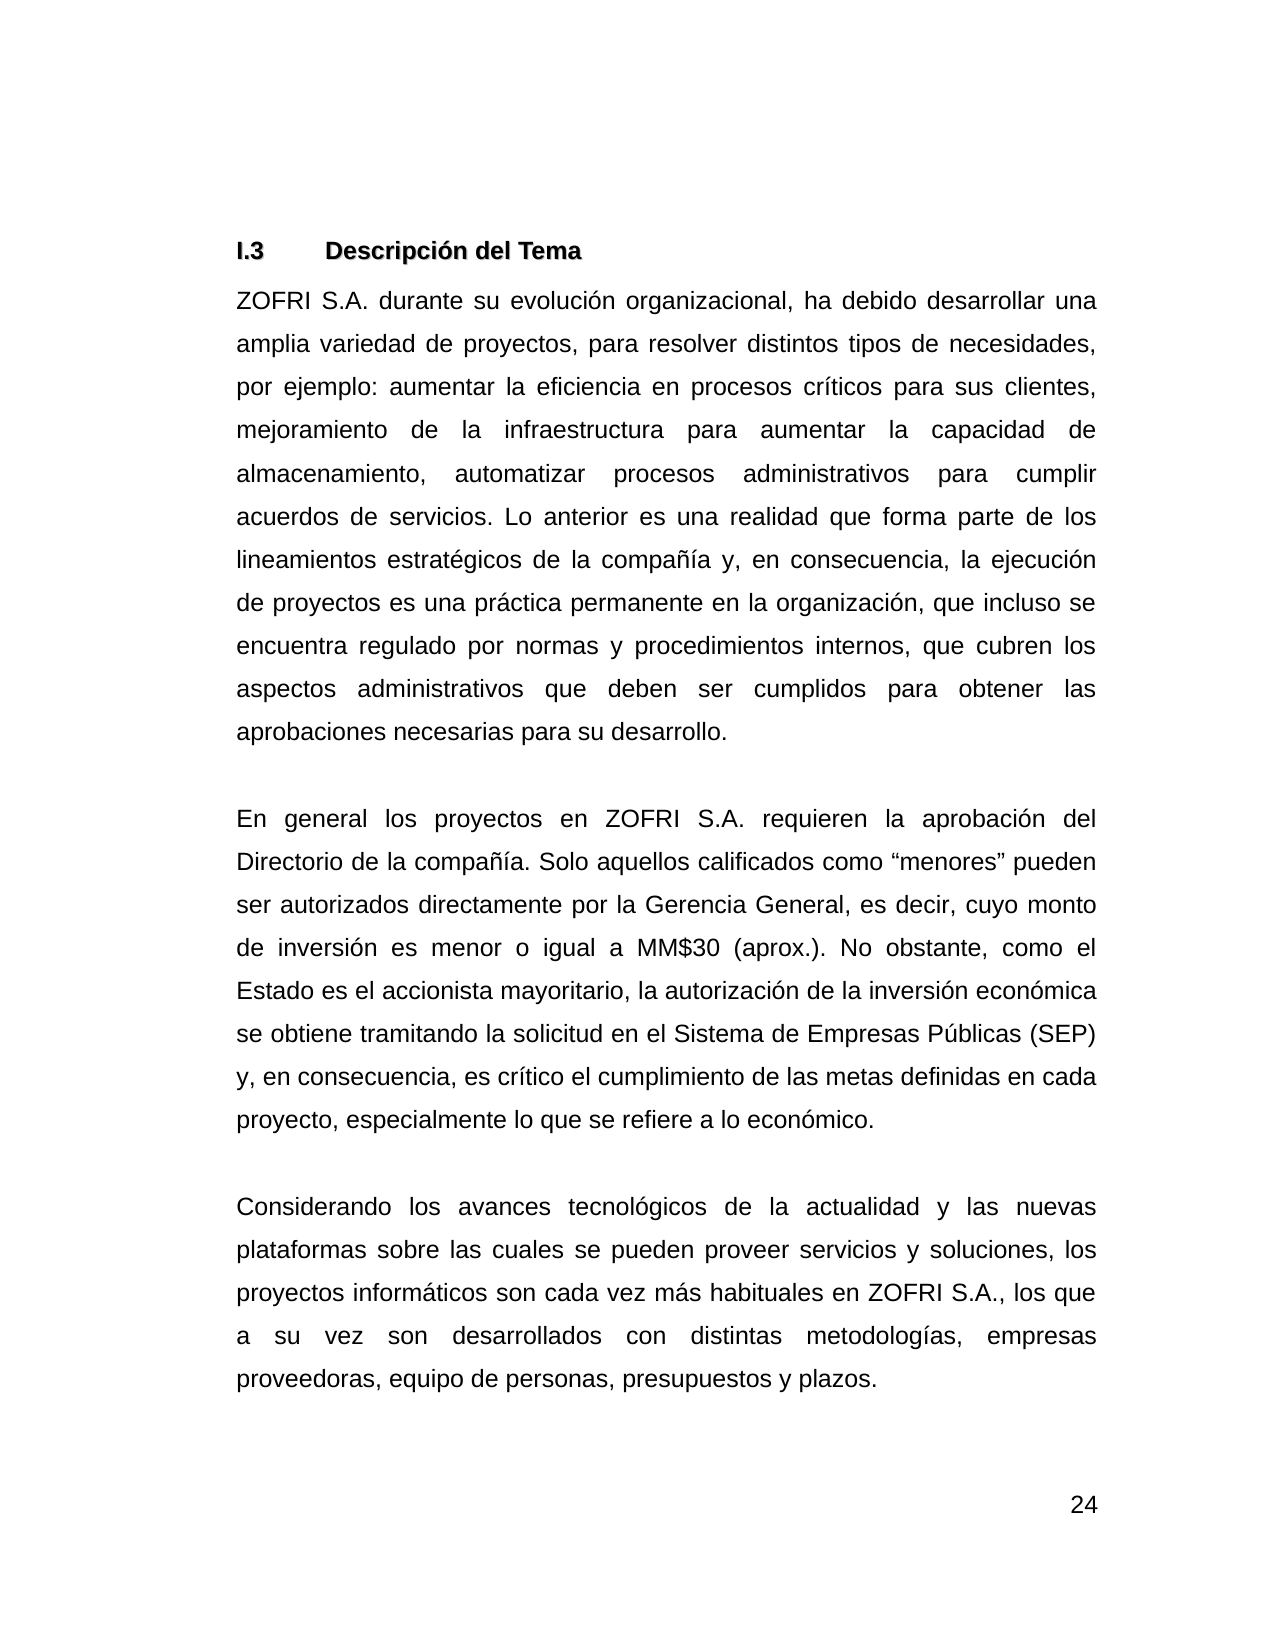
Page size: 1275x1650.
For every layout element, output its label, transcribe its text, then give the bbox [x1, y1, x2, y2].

text Considerando los avances tecnológicos de la actualidad y las nuevas plataformas sobre las cuales se pueden proveer servicios y soluciones, los proyectos informáticos son cada vez más habituales en ZOFRI S.A., los que a su vez son desarrollados con distintas metodologías, empresas proveedoras, equipo de personas, presupuestos y plazos. [236, 1192, 1098, 1393]
text En general los proyectos en ZOFRI S.A. requieren la aprobación del Directorio de la compañía. Solo aquellos calificados como “menores” pueden ser autorizados directamente por la Gerencia General, es decir, cuyo monto de inversión es menor o igual a MM$30 (aprox.). No obstante, como el Estado es el accionista mayoritario, la autorización de la inversión económica se obtiene tramitando la solicitud en el Sistema de Empresas Públicas (SEP) y, en consecuencia, es crítico el cumplimiento de las metas definidas en cada proyecto, especialmente lo que se refiere a lo económico. [236, 803, 1098, 1134]
subtitle Descripción del Tema [236, 236, 1098, 265]
text ZOFRI S.A. durante su evolución organizacional, ha debido desarrollar una amplia variedad de proyectos, para resolver distintos tipos de necesidades, por ejemplo: aumentar la eficiencia en procesos críticos para sus clientes, mejoramiento de la infraestructura para aumentar la capacidad de almacenamiento, automatizar procesos administrativos para cumplir acuerdos de servicios. Lo anterior es una realidad que forma parte de los lineamientos estratégicos de la compañía y, en consecuencia, la ejecución de proyectos es una práctica permanente en la organización, que incluso se encuentra regulado por normas y procedimientos internos, que cubren los aspectos administrativos que deben ser cumplidos para obtener las aprobaciones necesarias para su desarrollo. [236, 286, 1098, 746]
